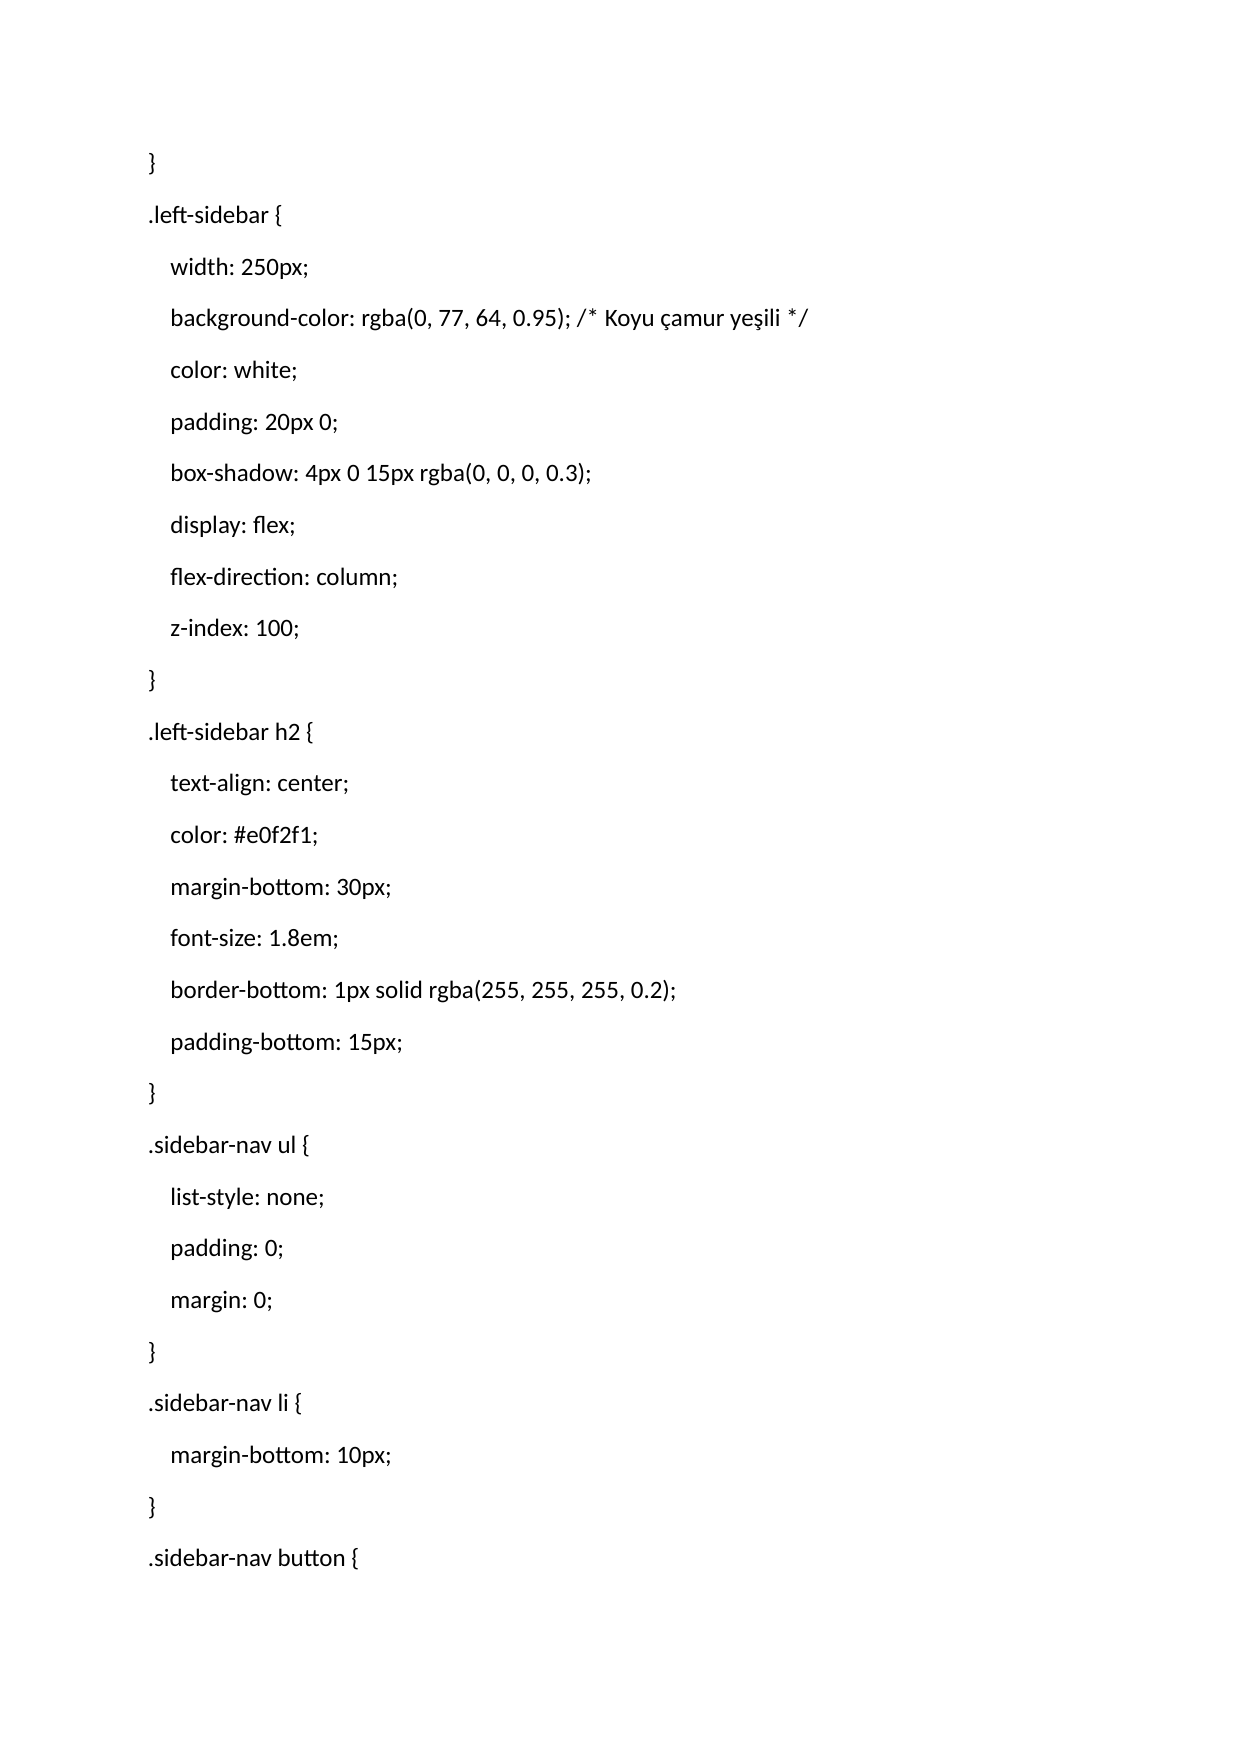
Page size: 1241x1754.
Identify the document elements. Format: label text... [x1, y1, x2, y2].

text } [148, 148, 1093, 178]
text } [148, 664, 1093, 695]
text padding-bottom: 15px; [148, 1026, 1093, 1056]
text width: 250px; [148, 251, 1093, 281]
text margin-bottom: 10px; [148, 1439, 1093, 1470]
text padding: 0; [148, 1233, 1093, 1263]
text margin: 0; [148, 1284, 1093, 1315]
text margin-bottom: 30px; [148, 871, 1093, 901]
text display: flex; [148, 509, 1093, 540]
text box-shadow: 4px 0 15px rgba(0, 0, 0, 0.3); [148, 458, 1093, 488]
text .left-sidebar h2 { [148, 716, 1093, 746]
text z-index: 100; [148, 613, 1093, 643]
text .left-sidebar { [148, 199, 1093, 230]
text } [148, 1336, 1093, 1366]
text } [148, 1078, 1093, 1108]
text background-color: rgba(0, 77, 64, 0.95); /* Koyu çamur yeşili */ [148, 303, 1093, 333]
text flex-direction: column; [148, 561, 1093, 591]
text .sidebar-nav li { [148, 1388, 1093, 1418]
text } [148, 1491, 1093, 1521]
text padding: 20px 0; [148, 406, 1093, 436]
text list-style: none; [148, 1181, 1093, 1211]
text .sidebar-nav button { [148, 1543, 1093, 1573]
text color: #e0f2f1; [148, 819, 1093, 850]
text text-align: center; [148, 768, 1093, 798]
text color: white; [148, 354, 1093, 385]
text font-size: 1.8em; [148, 923, 1093, 953]
text .sidebar-nav ul { [148, 1129, 1093, 1160]
text border-bottom: 1px solid rgba(255, 255, 255, 0.2); [148, 974, 1093, 1005]
